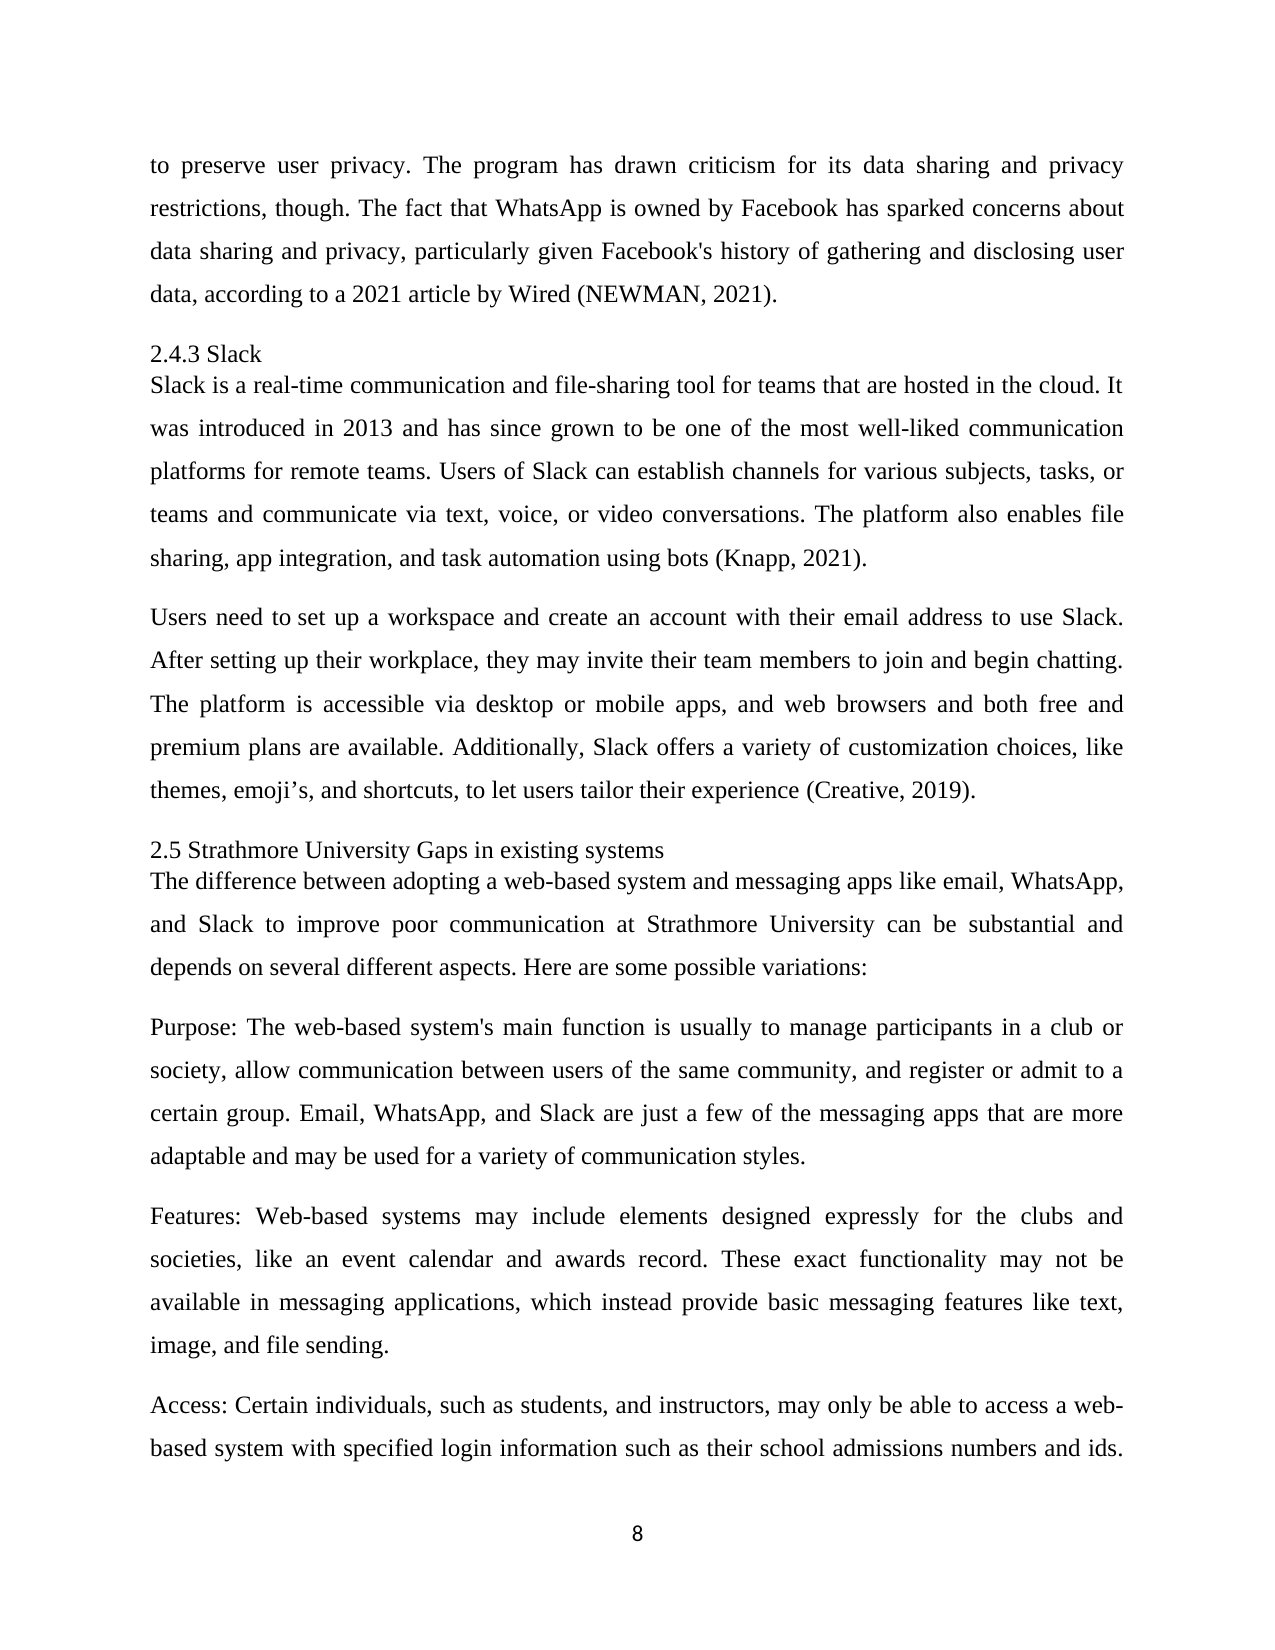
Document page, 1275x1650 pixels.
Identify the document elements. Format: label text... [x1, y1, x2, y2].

text Slack is a real-time communication and file-sharing tool for teams that are hosted in the cloud. It was introduced in 2013 and has since grown to be one of the most well-liked communication platforms for remote teams. Users of Slack can establish channels for various subjects, tasks, or teams and communicate via text, voice, or video conversations. The platform also enables file sharing, app integration, and task automation using bots. [150, 370, 1125, 571]
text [150, 1390, 1125, 1462]
text Purpose: The web-based system's main function is usually to manage participants in a club or society, allow communication between users of the same community, and register or admit to a certain group. Email, WhatsApp, and Slack are just a few of the messaging apps that are more adaptable and may be used for a variety of communication styles. [150, 1012, 1125, 1170]
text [150, 150, 1125, 308]
text The difference between adopting a web-based system and messaging apps like email, WhatsApp, and Slack to improve poor communication at Strathmore University can be substantial and depends on several different aspects. Here are some possible variations: [150, 866, 1125, 981]
subtitle 2.5 Strathmore University Gaps in existing systems [150, 835, 1125, 863]
text Features: Web-based systems may include elements designed expressly for the clubs and societies, like an event calendar and awards record. These exact functionality may not be available in messaging applications, which instead provide basic messaging features like text, image, and file sending. [150, 1201, 1125, 1359]
text Users need to set up a workspace and create an account with their email address to use Slack. After setting up their workplace, they may invite their team members to join and begin chatting. The platform is accessible via desktop or mobile apps, and web browsers and both free and premium plans are available. Additionally, Slack offers a variety of customization choices, like themes, emoji’s, and shortcuts, to let users tailor their experience. [150, 602, 1125, 804]
subtitle 2.4.3 Slack [150, 339, 1125, 368]
